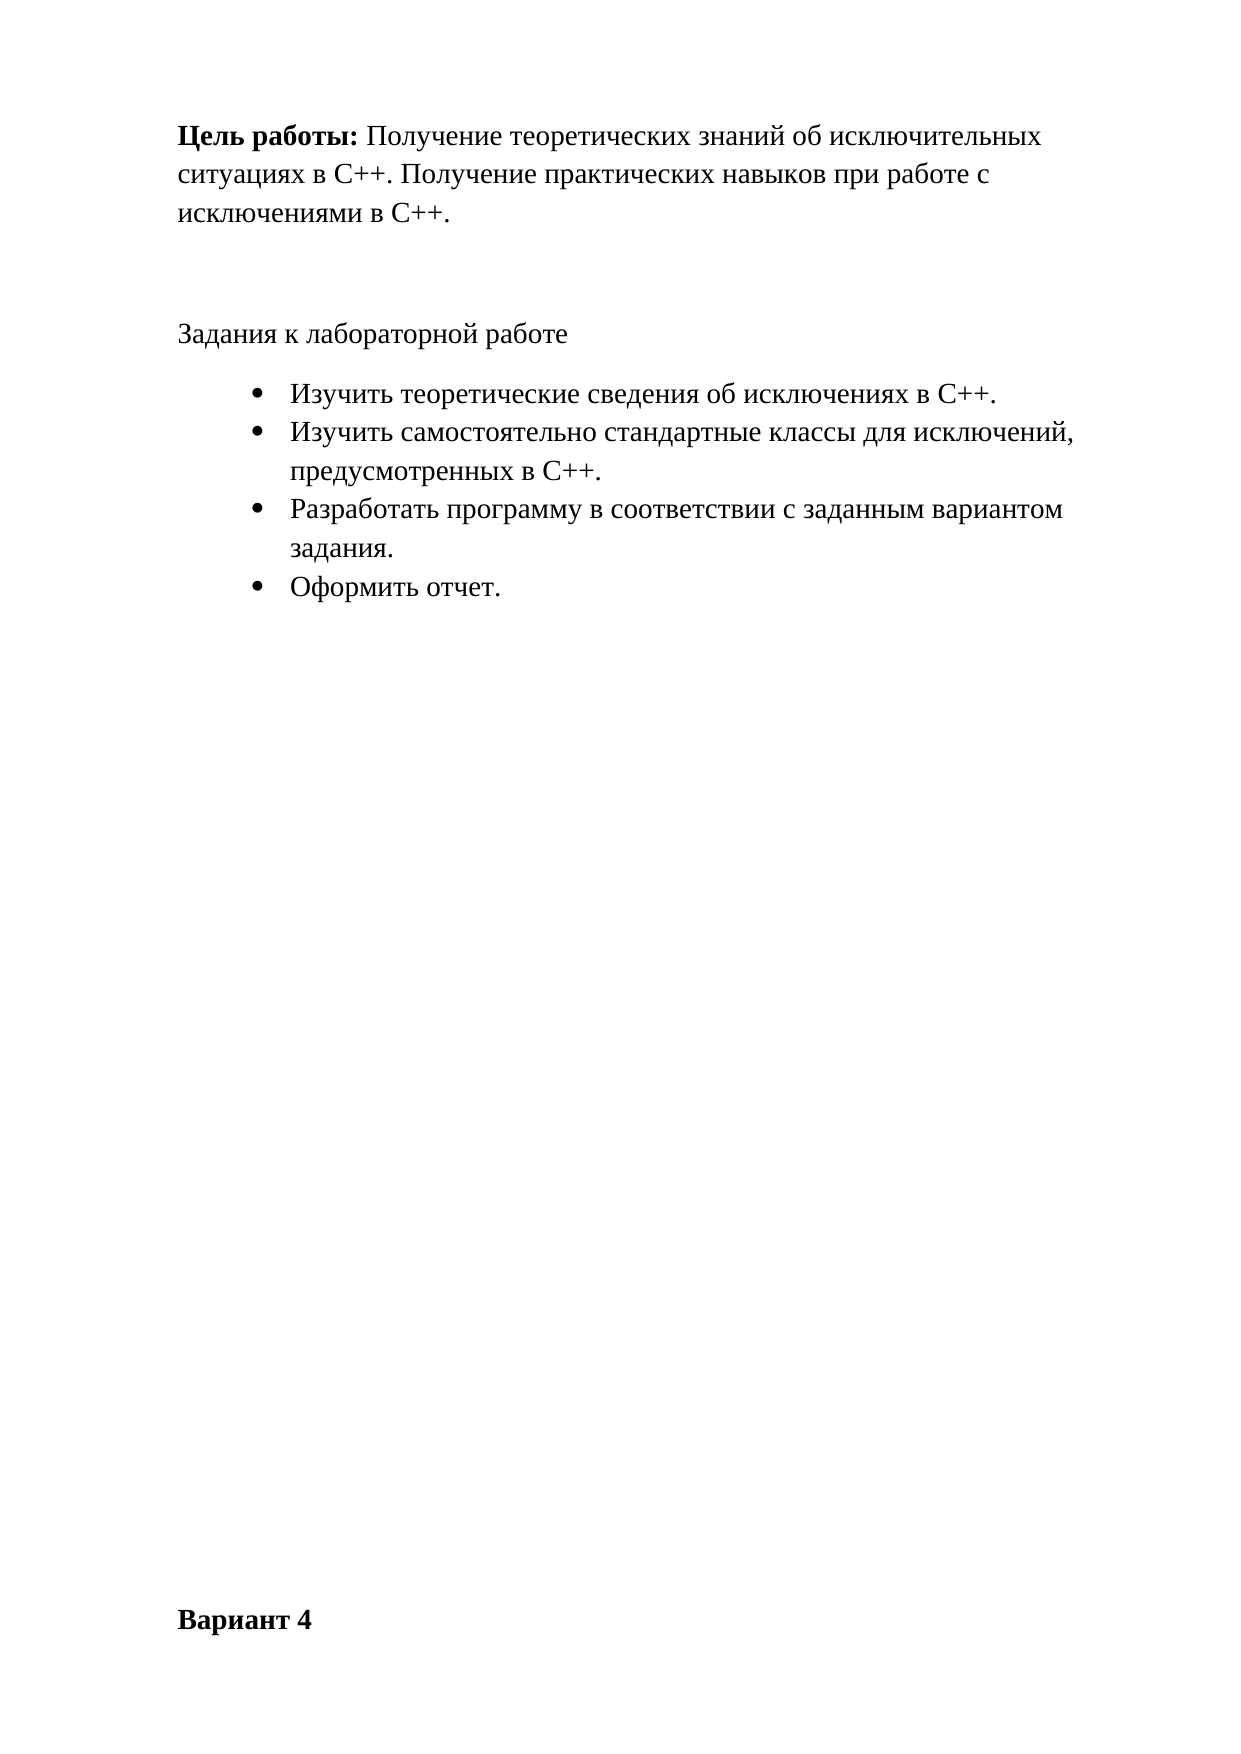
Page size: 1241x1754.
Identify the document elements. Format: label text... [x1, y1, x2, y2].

list Оформить отчет. [252, 569, 1152, 673]
list Разработать программу в соответствии с заданным вариантом задания. [252, 492, 1152, 564]
list Изучить самостоятельно стандартные классы для исключений, предусмотренных в С++. [252, 414, 1152, 487]
text Задания к лабораторной работе [177, 316, 1152, 350]
text Вариант 4 [177, 1602, 1152, 1636]
text Цель работы: Получение теоретических знаний об исключительных ситуациях в С++. Получение практических навыков при работе с исключениями в С++. [177, 118, 1152, 229]
list Изучить теоретические сведения об исключениях в С++. [252, 376, 1152, 409]
